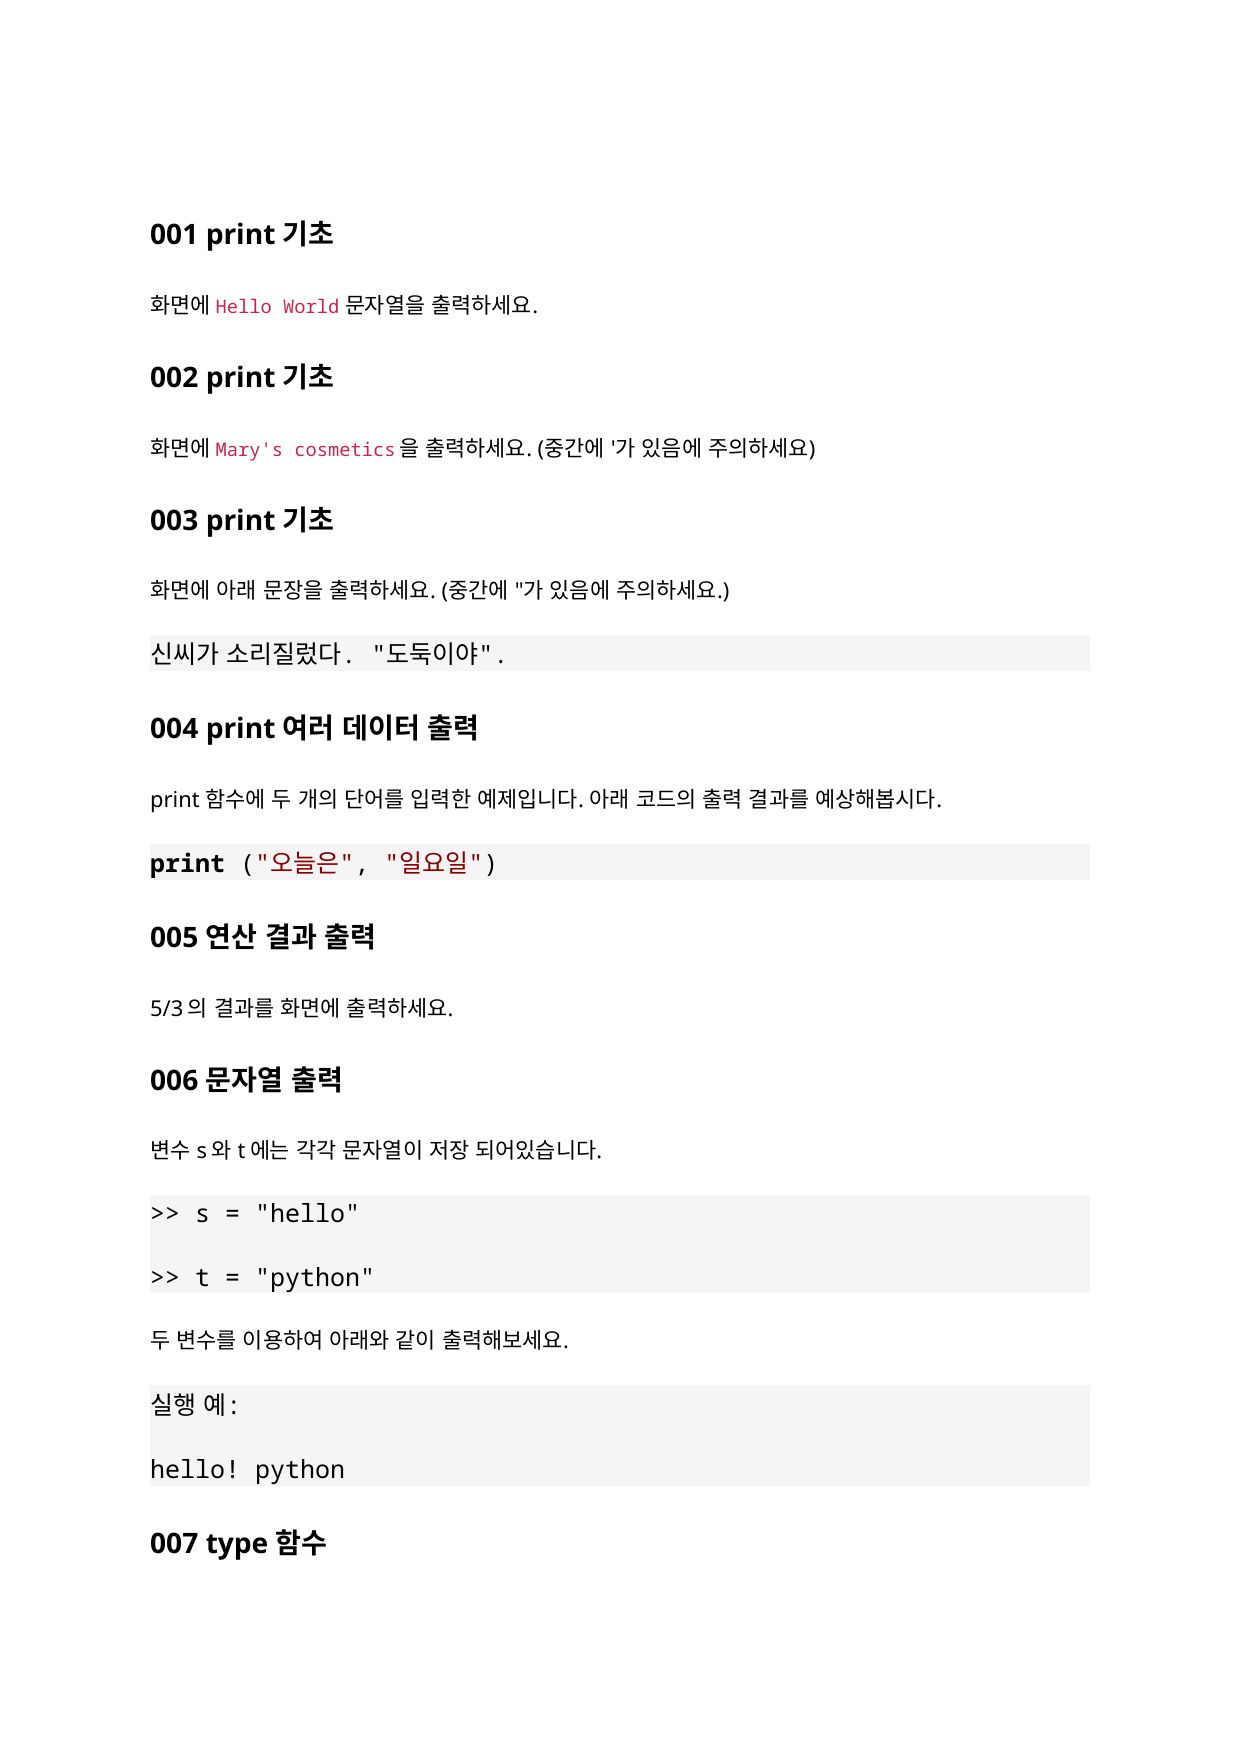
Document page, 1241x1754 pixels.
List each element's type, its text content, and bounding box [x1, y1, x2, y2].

subtitle 006 문자열 출력 [150, 1058, 1090, 1098]
text 신씨가 소리질렀다. "도둑이야". [150, 635, 1090, 671]
text print ("오늘은", "일요일") [150, 844, 1090, 880]
text print 함수에 두 개의 단어를 입력한 예제입니다. 아래 코드의 출력 결과를 예상해봅시다. [150, 782, 1090, 814]
text 화면에 Hello World 문자열을 출력하세요. [150, 288, 1090, 320]
text hello! python [150, 1451, 1090, 1486]
text 002 print 기초 [150, 355, 1090, 396]
text 5/3의 결과를 화면에 출력하세요. [150, 991, 1090, 1023]
text 004 print 여러 데이터 출력 [150, 706, 1090, 747]
text 두 변수를 이용하여 아래와 같이 출력해보세요. [150, 1323, 1090, 1355]
text 화면에 아래 문장을 출력하세요. (중간에 "가 있음에 주의하세요.) [150, 573, 1090, 605]
text 화면에 Mary's cosmetics을 출력하세요. (중간에 '가 있음에 주의하세요) [150, 431, 1090, 462]
text >> s = "hello" [150, 1195, 1090, 1229]
subtitle 005 연산 결과 출력 [150, 915, 1090, 956]
text >> t = "python" [150, 1259, 1090, 1293]
subtitle 007 type 함수 [150, 1521, 1090, 1561]
text 001 print 기초 [150, 212, 1090, 253]
text 변수 s와 t에는 각각 문자열이 저장 되어있습니다. [150, 1133, 1090, 1165]
subtitle 003 print 기초 [150, 497, 1090, 538]
text 실행 예: [150, 1385, 1090, 1421]
